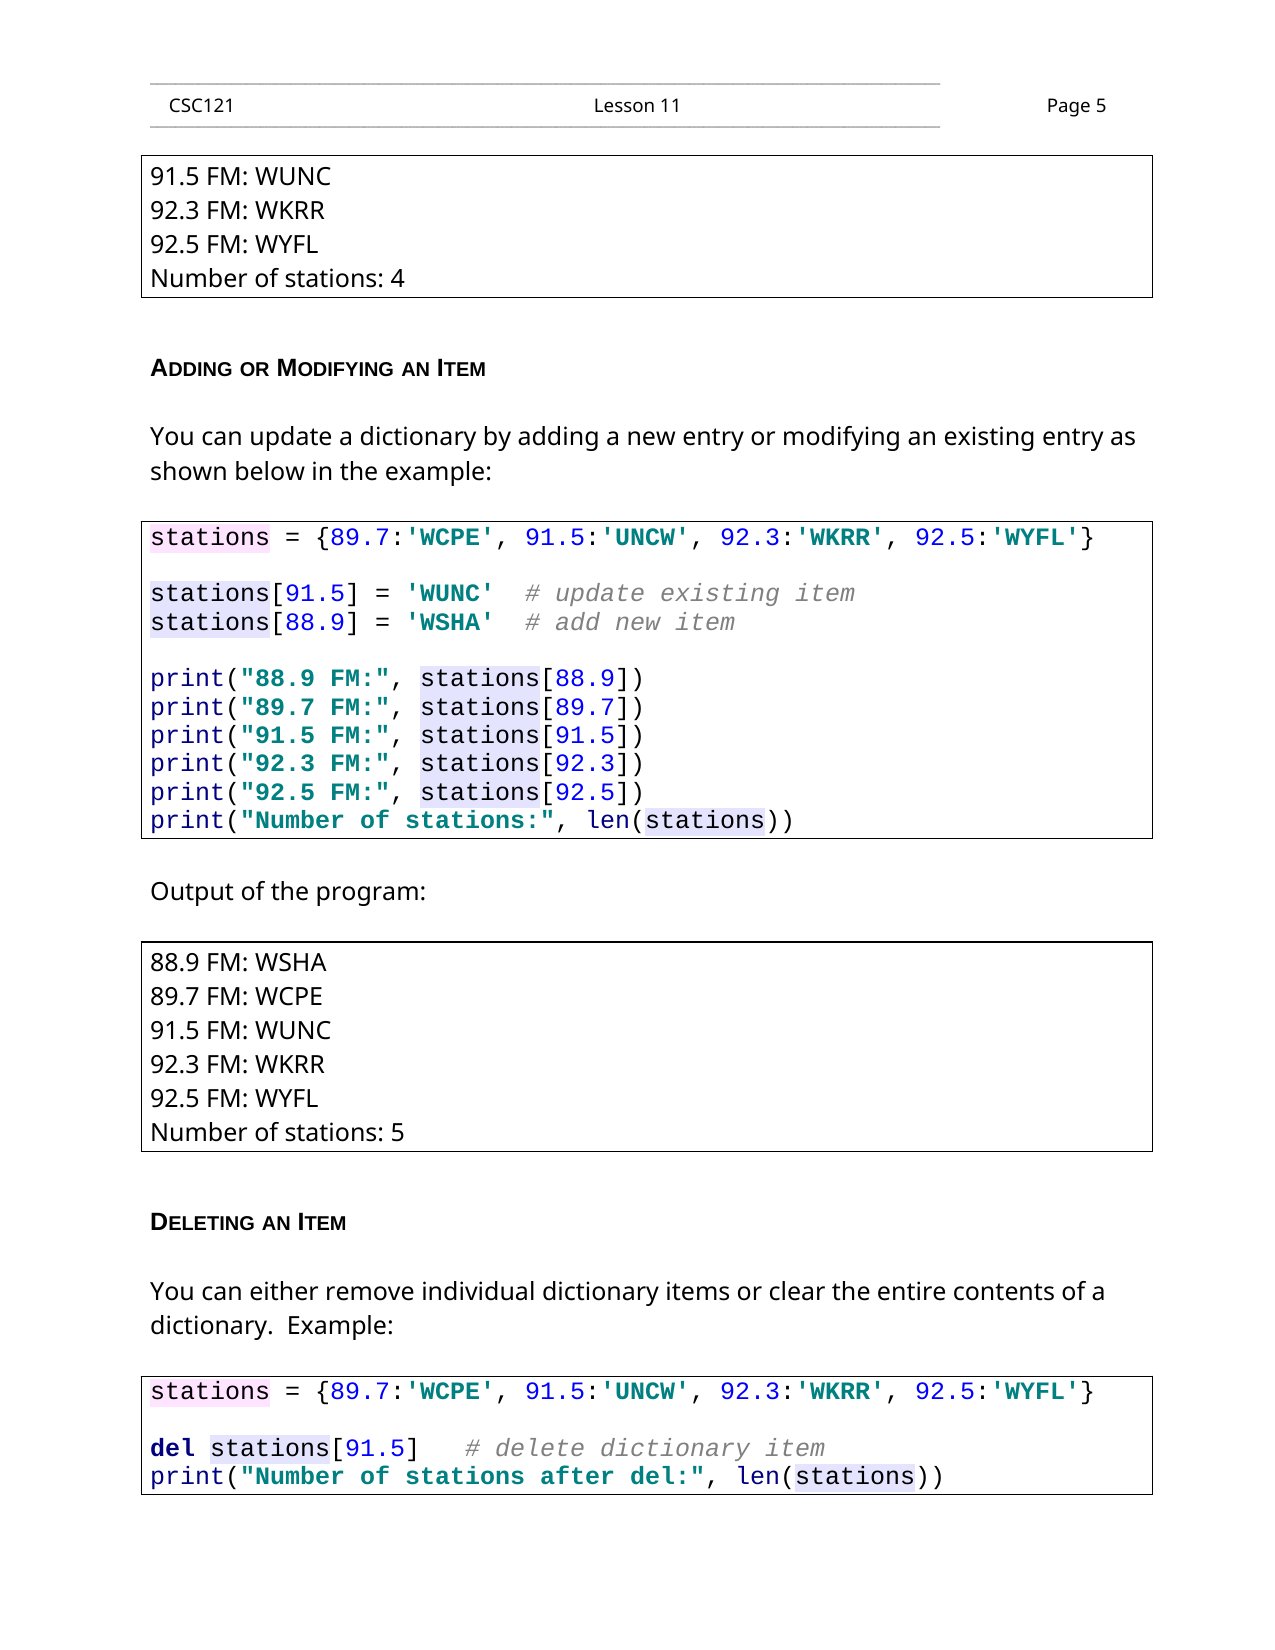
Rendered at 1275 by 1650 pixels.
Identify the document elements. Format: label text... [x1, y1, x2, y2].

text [142, 1377, 1152, 1494]
text You can either remove individual dictionary items or clear the entire contents of a dictionary. Example: [150, 1273, 1144, 1341]
text Output of the program: [150, 873, 1144, 907]
text 91.5 FM: WUNC [150, 1013, 1144, 1047]
text 89.7 FM: WCPE [150, 978, 1144, 1013]
text 92.5 FM: WYFL [150, 1081, 1144, 1112]
text stations = {89.7:'WCPE', 91.5:'UNCW', 92.3:'WKRR', 92.5:'WYFL'} stations[91.5] = 'WUNC' # update existing item stations[88.9] = 'WSHA' # add new item print("88.9 FM:", stations[88.9]) print("89.7 FM:", stations[89.7]) print("91.5 FM:", stations[91.5]) print("92.3 FM:", stations[92.3]) print("92.5 FM:", stations[92.5]) print("Number of stations:", len(stations)) [142, 522, 1152, 838]
text You can update a dictionary by adding a new entry or modifying an existing entry as shown below in the example: [150, 419, 1144, 487]
subtitle Adding or Modifying an Item [150, 353, 1144, 381]
text 91.5 FM: WUNC [142, 156, 1152, 192]
text 92.5 FM: WYFL [150, 226, 1144, 257]
text 88.9 FM: WSHA [142, 943, 1152, 978]
subtitle Deleting an Item [150, 1207, 1144, 1236]
text 92.3 FM: WKRR [150, 1047, 1144, 1081]
text Number of stations: 4 [142, 257, 1152, 297]
text Number of stations: 5 [142, 1112, 1152, 1151]
text 92.3 FM: WKRR [150, 192, 1144, 226]
